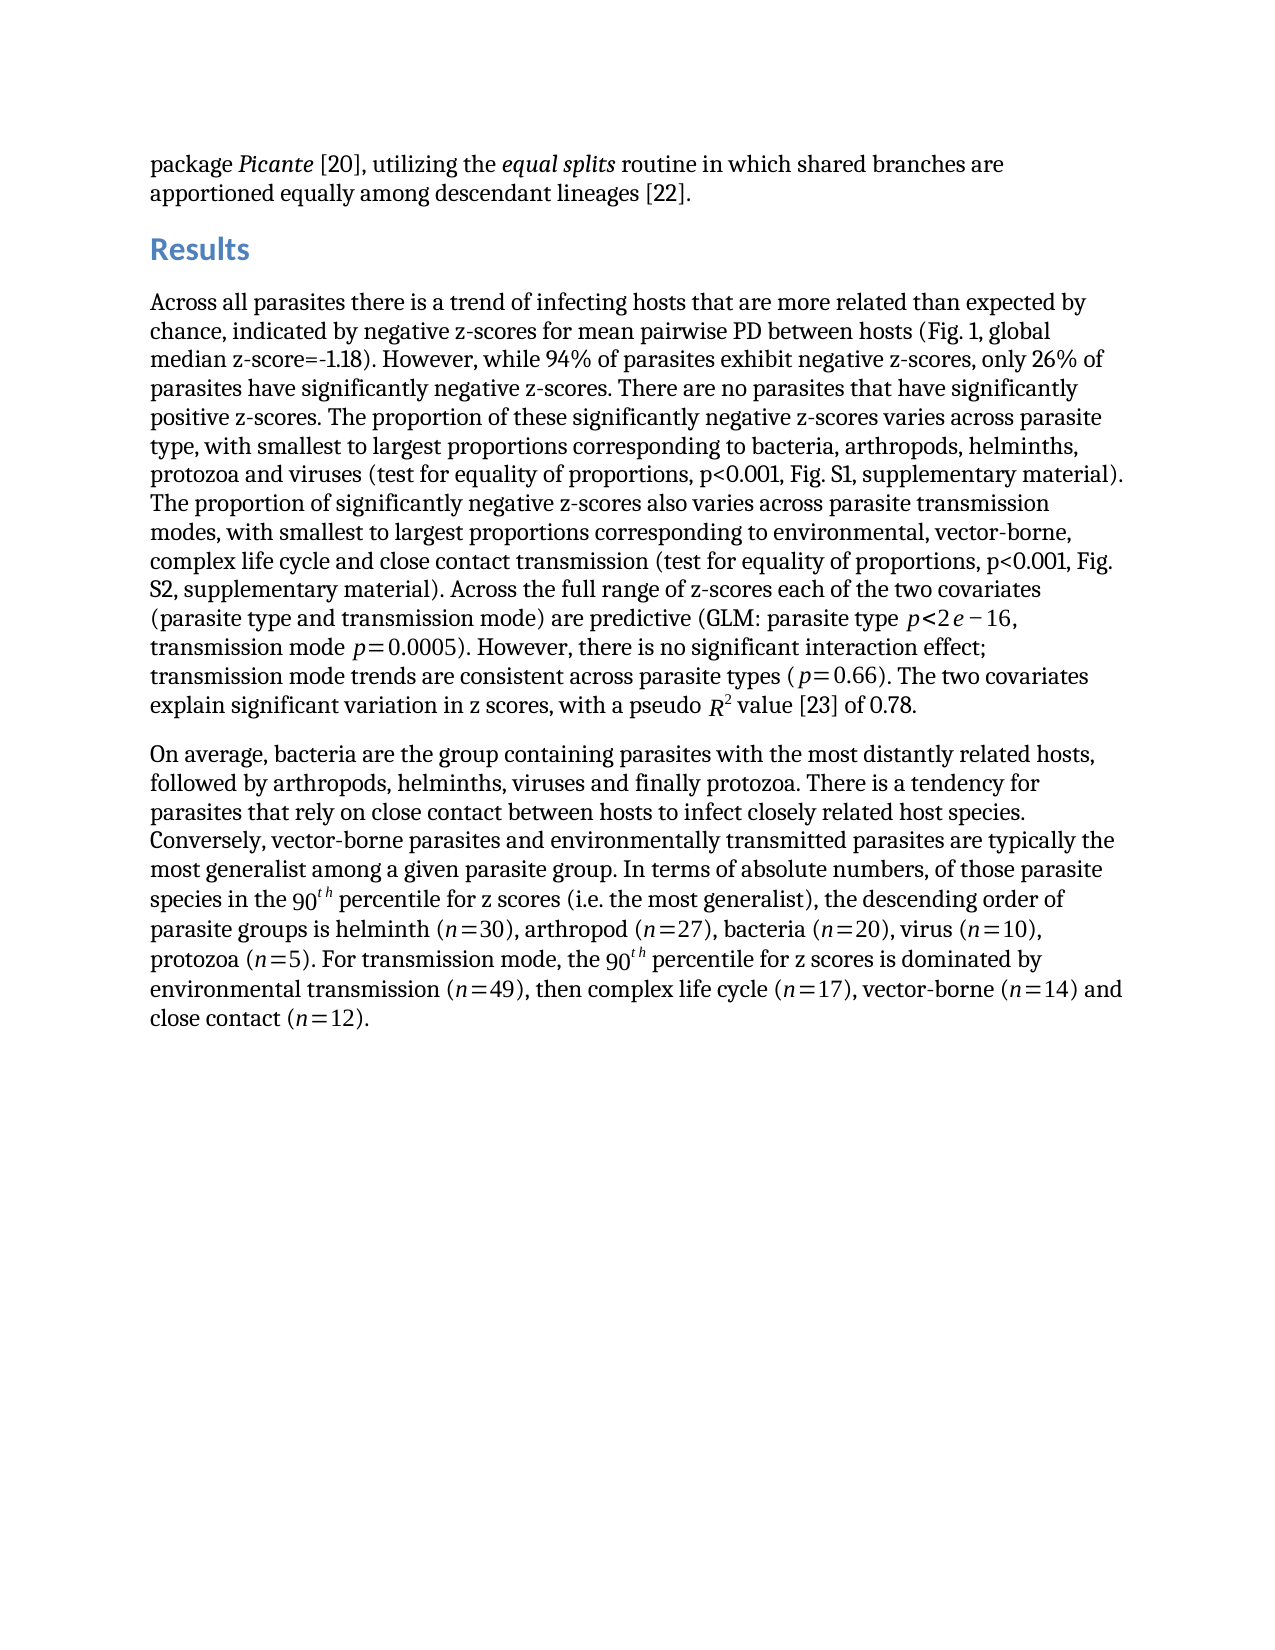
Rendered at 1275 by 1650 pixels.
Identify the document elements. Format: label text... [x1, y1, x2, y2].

text On average, bacteria are the group containing parasites with the most distantly related hosts, followed by arthropods, helminths, viruses and finally protozoa. There is a tendency for parasites that rely on close contact between hosts to infect closely related host species. Conversely, vector-borne parasites and environmentally transmitted parasites are typically the most generalist among a given parasite group. In terms of absolute numbers, of those parasite species in the percentile for z scores (i.e. the most generalist), the descending order of parasite groups is helminth (), arthropod (), bacteria (), virus (), protozoa (). For transmission mode, the percentile for z scores is dominated by environmental transmission (), then complex life cycle (), vector-borne () and close contact (). [150, 740, 1125, 1032]
subtitle Results [150, 228, 1125, 269]
text Across all parasites there is a trend of infecting hosts that are more related than expected by chance, indicated by negative z-scores for mean pairwise PD between hosts (Fig. 1, global median z-score=-1.18). However, while 94% of parasites exhibit negative z-scores, only 26% of parasites have significantly negative z-scores. There are no parasites that have significantly positive z-scores. The proportion of these significantly negative z-scores varies across parasite type, with smallest to largest proportions corresponding to bacteria, arthropods, helminths, protozoa and viruses (test for equality of proportions, p<0.001, Fig. S1, supplementary material). The proportion of significantly negative z-scores also varies across parasite transmission modes, with smallest to largest proportions corresponding to environmental, vector-borne, complex life cycle and close contact transmission (test for equality of proportions, p<0.001, Fig. S2, supplementary material). Across the full range of z-scores each of the two covariates (parasite type and transmission mode) are predictive (GLM: parasite type , transmission mode ). However, there is no significant interaction effect; transmission mode trends are consistent across parasite types (). The two covariates explain significant variation in z scores, with a pseudo value [23] of 0.78. [150, 288, 1125, 721]
